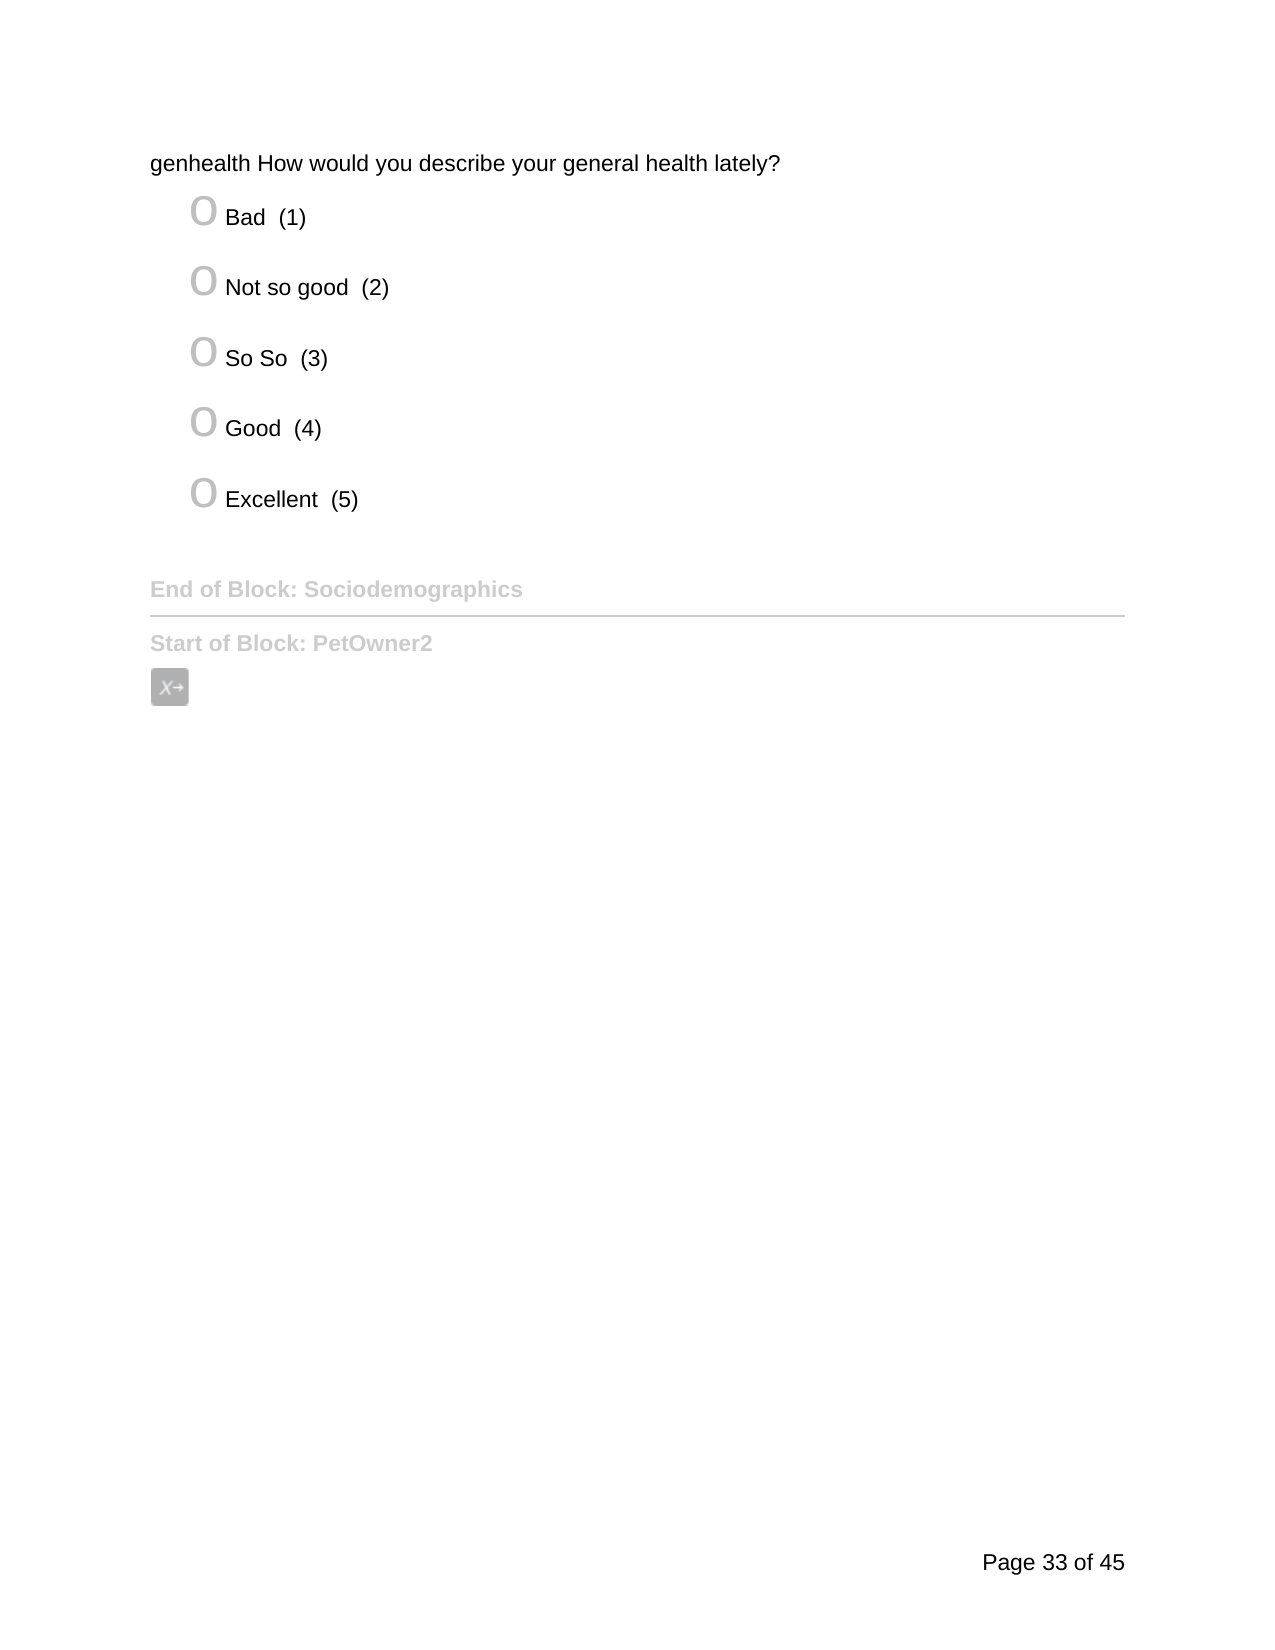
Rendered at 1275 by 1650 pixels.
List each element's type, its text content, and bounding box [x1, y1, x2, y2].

list Not so good (2) [187, 251, 1125, 312]
picture [151, 668, 189, 706]
text Start of Block: PetOwner2 [150, 629, 1125, 656]
text genhealth How would you describe your general health lately? [150, 150, 1125, 176]
list Good (4) [187, 392, 1125, 453]
text End of Block: Sociodemographics [150, 576, 1125, 602]
list Excellent (5) [187, 462, 1125, 524]
list So So (3) [187, 321, 1125, 383]
list Bad (1) [187, 180, 1125, 242]
